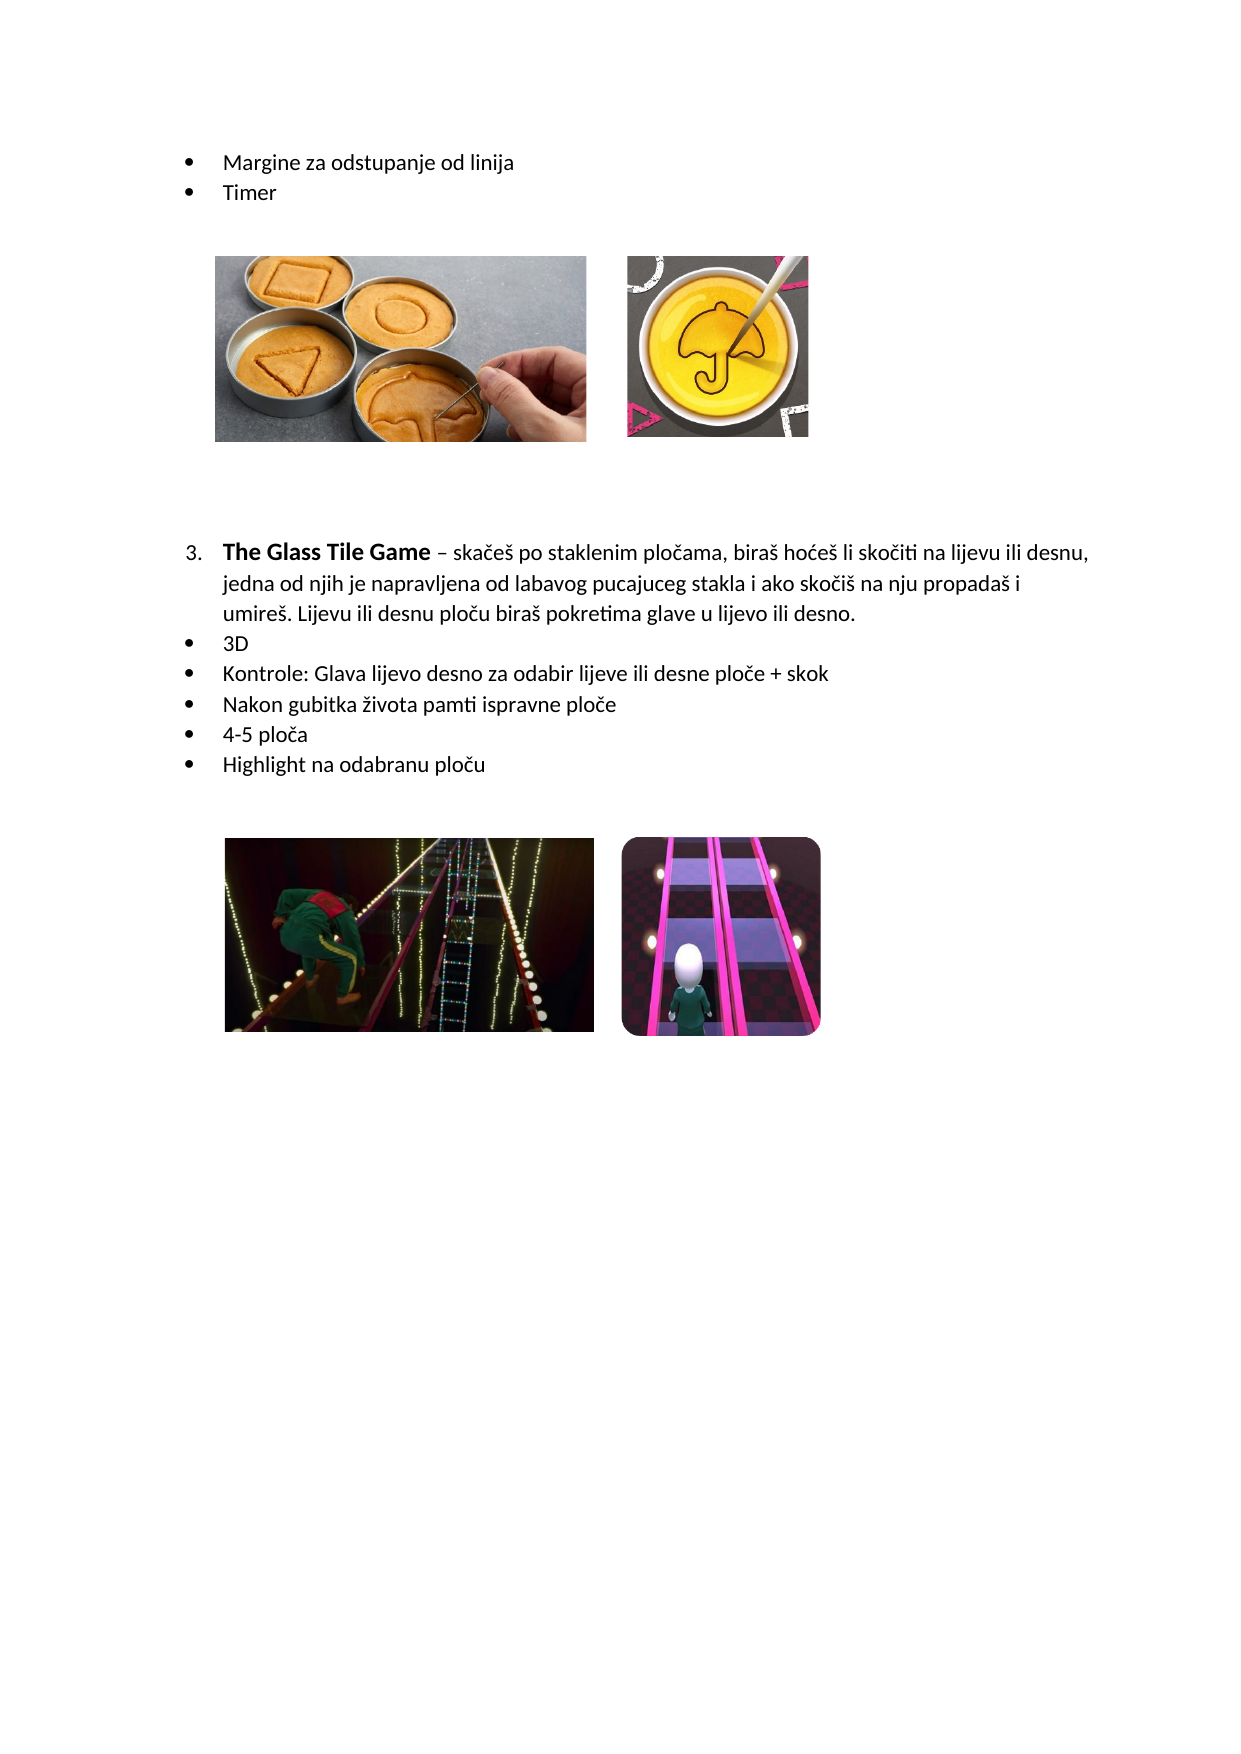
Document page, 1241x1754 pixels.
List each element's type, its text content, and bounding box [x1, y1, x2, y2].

list 3D [185, 629, 1093, 657]
list Margine za odstupanje od linija [185, 148, 1093, 176]
list 4-5 ploča [185, 720, 1093, 748]
picture [215, 256, 587, 442]
list Timer [185, 178, 1093, 206]
list The Glass Tile Game – skačeš po staklenim pločama, biraš hoćeš li skočiti na lijevu ili desnu, jedna od njih je napravljena od labavog pucajuceg stakla i ako skočiš na nju propadaš i umireš. Lijevu ili desnu ploču biraš pokretima glave u lijevo ili desno. [185, 536, 1093, 627]
list Nakon gubitka života pamti ispravne ploče [185, 690, 1093, 718]
list Kontrole: Glava lijevo desno za odabir lijeve ili desne ploče + skok [185, 659, 1093, 687]
picture [627, 256, 809, 437]
list Highlight na odabranu ploču [185, 750, 1093, 778]
picture [621, 837, 821, 1036]
picture [224, 838, 594, 1032]
